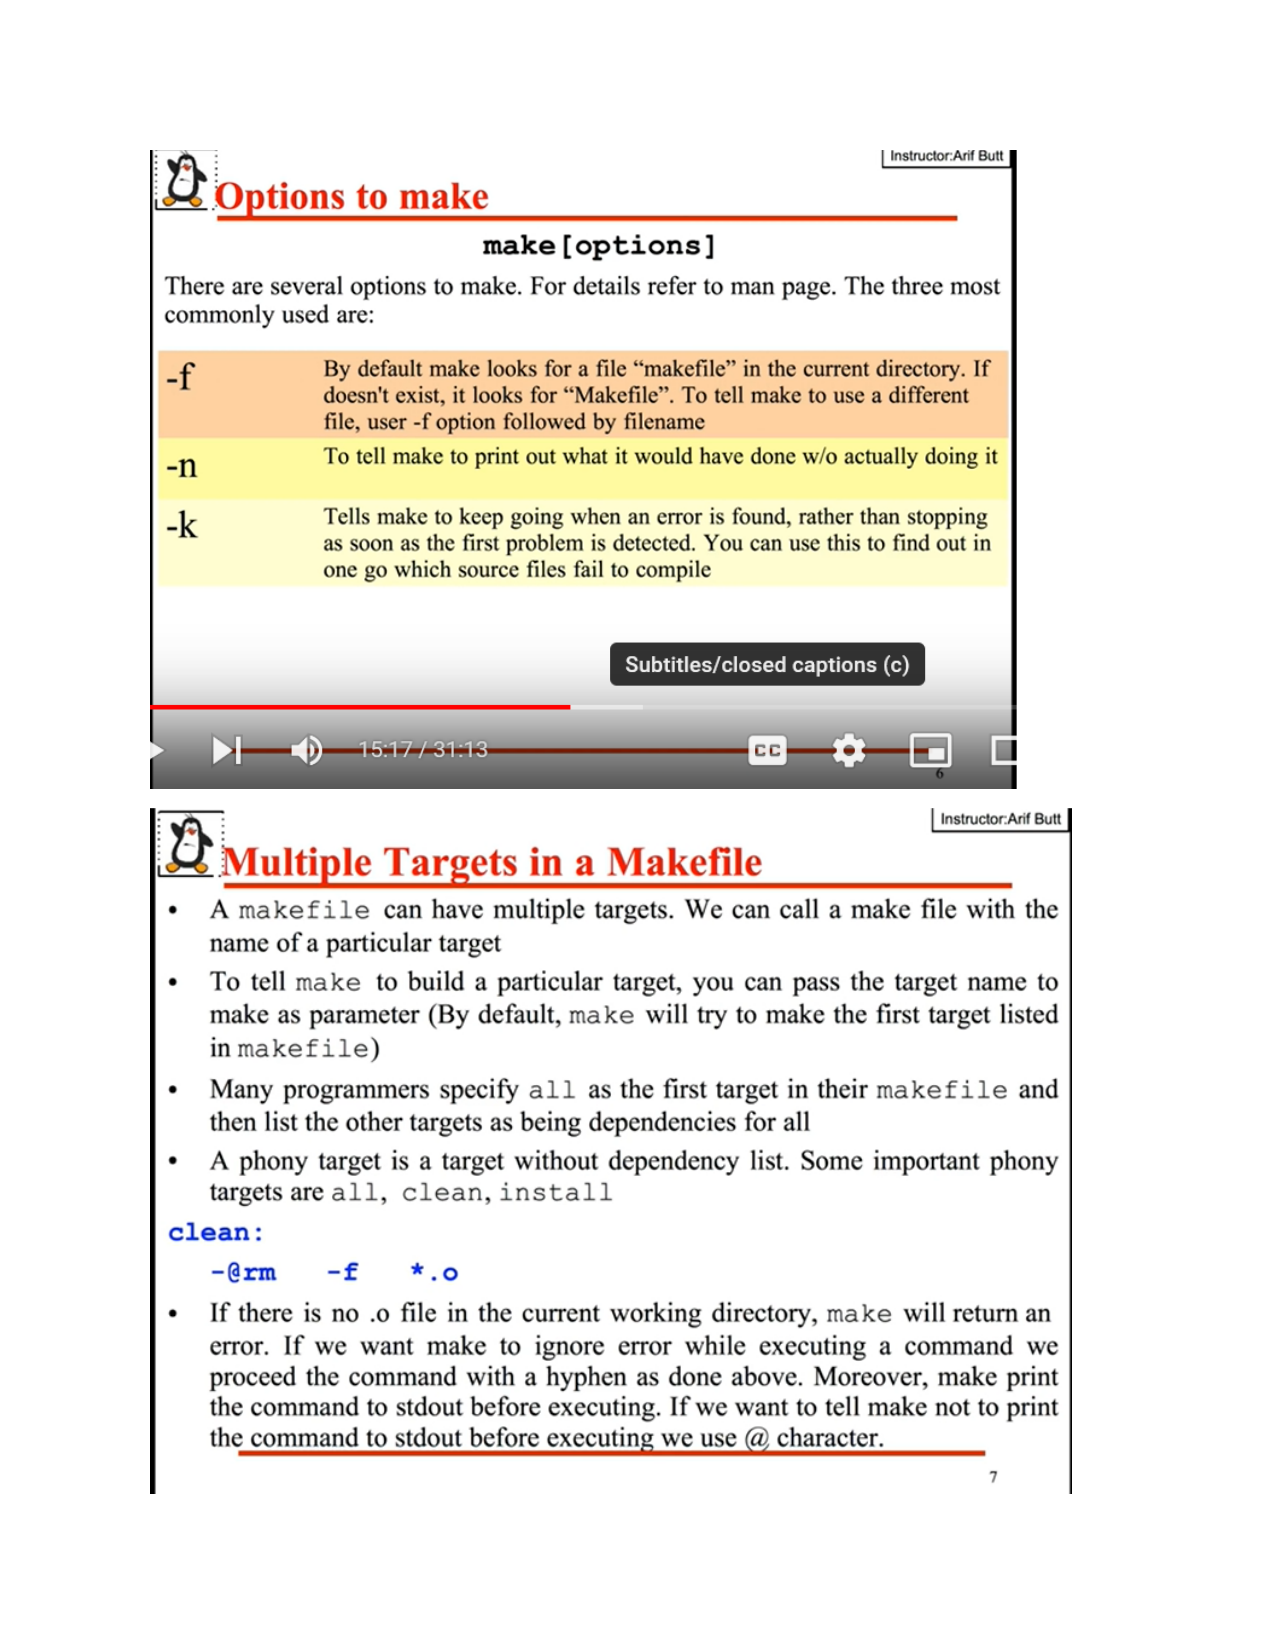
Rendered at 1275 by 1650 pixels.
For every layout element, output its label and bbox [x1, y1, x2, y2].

picture [150, 150, 1017, 789]
picture [150, 807, 1072, 1494]
